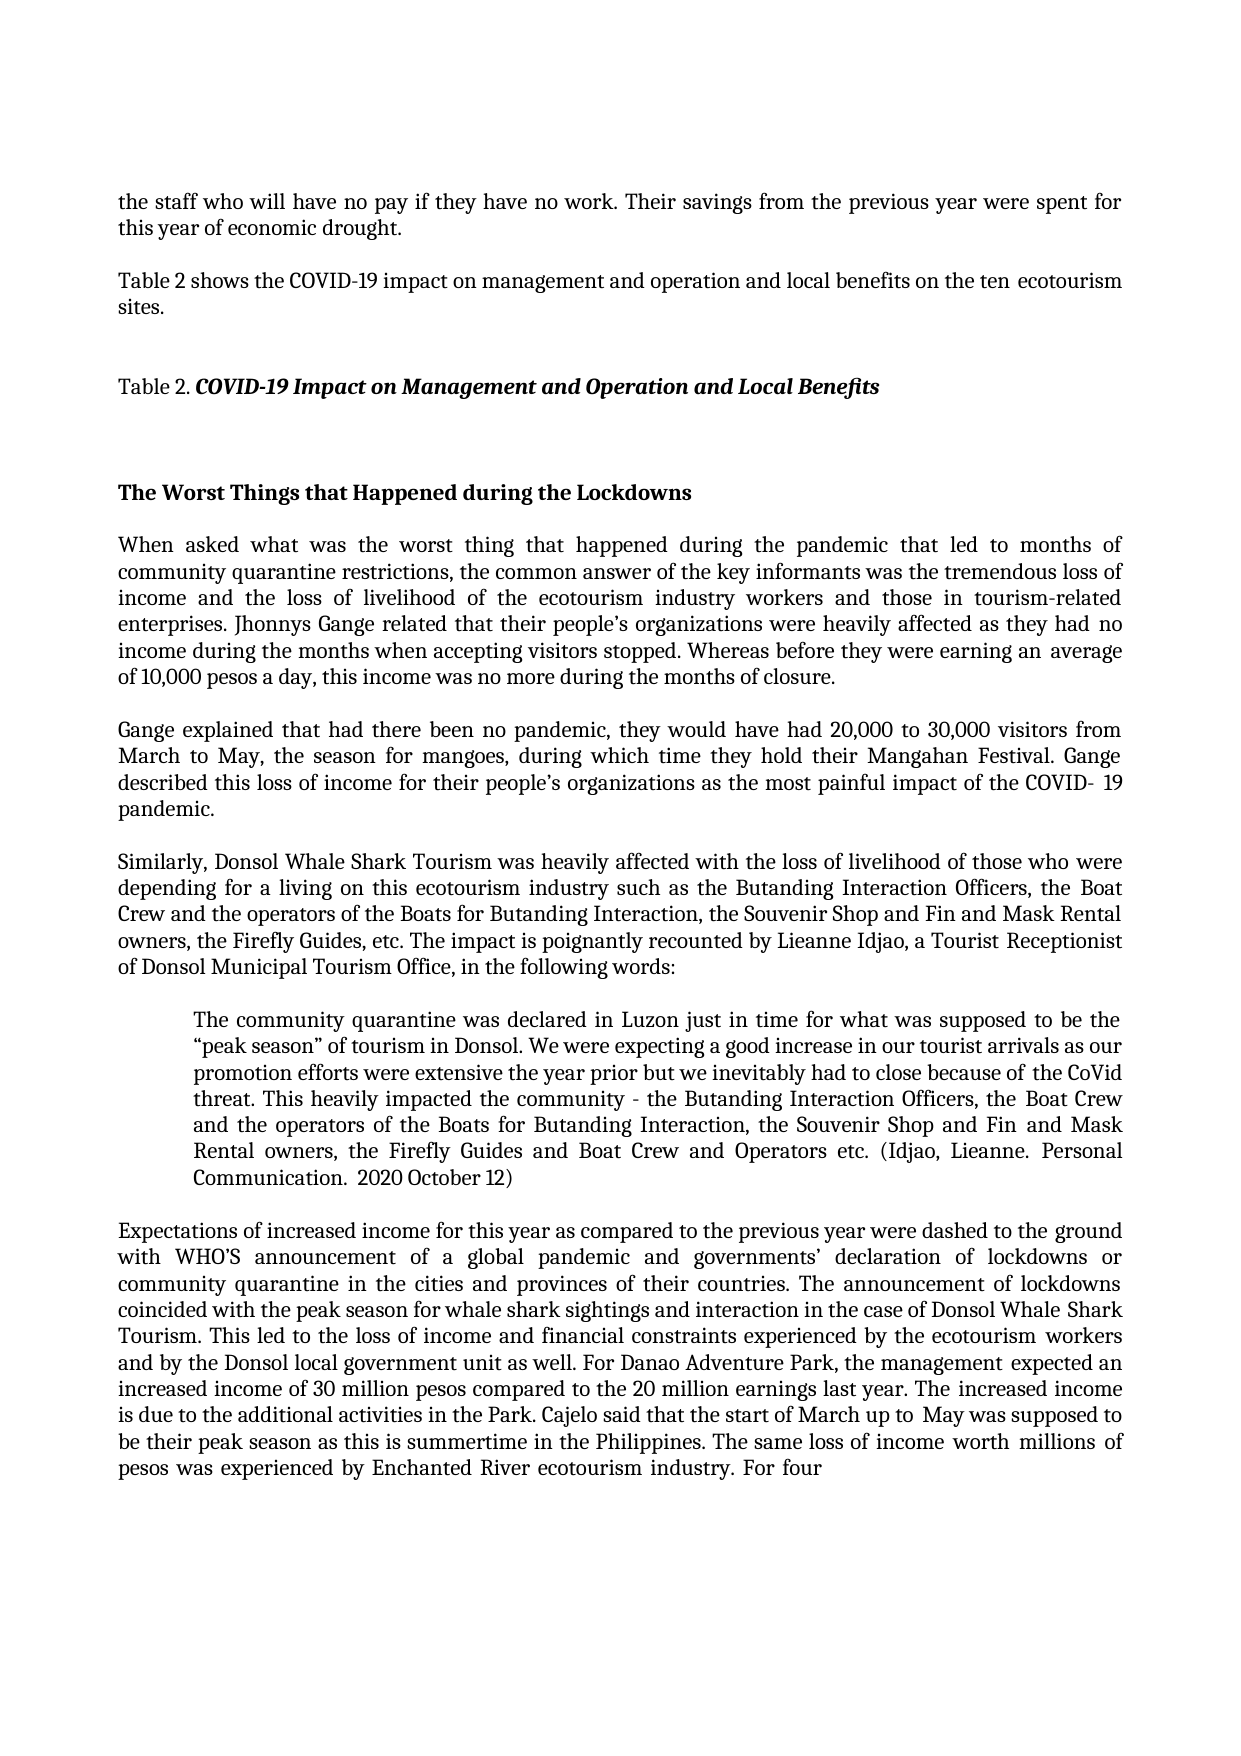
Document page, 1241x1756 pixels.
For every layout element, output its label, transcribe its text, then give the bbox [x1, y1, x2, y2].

subtitle The Worst Things that Happened during the Lockdowns [118, 479, 1134, 506]
text Expectations of increased income for this year as compared to the previous year were dashed to the ground with WHO’S announcement of a global pandemic and governments’ declaration of lockdowns or community quarantine in the cities and provinces of their countries. The announcement of lockdowns coincided with the peak season for whale shark sightings and interaction in the case of Donsol Whale Shark Tourism. This led to the loss of income and financial constraints experienced by the ecotourism workers and by the Donsol local government unit as well. For Danao Adventure Park, the management expected an increased income of 30 million pesos compared to the 20 million earnings last year. The increased income is due to the additional activities in the Park. Cajelo said that the start of March up to May was supposed to be their peak season as this is summertime in the Philippines. The same loss of income worth millions of pesos was experienced by Enchanted River ecotourism industry. For four [118, 1218, 1123, 1481]
text The community quarantine was declared in Luzon just in time for what was supposed to be the “peak season” of tourism in Donsol. We were expecting a good increase in our tourist arrivals as our promotion efforts were extensive the year prior but we inevitably had to close because of the CoVid threat. This heavily impacted the community - the Butanding Interaction Officers, the Boat Crew and the operators of the Boats for Butanding Interaction, the Souvenir Shop and Fin and Mask Rental owners, the Firefly Guides and Boat Crew and Operators etc. (Idjao, Lieanne. Personal Communication. 2020 October 12) [193, 1007, 1122, 1191]
text Similarly, Donsol Whale Shark Tourism was heavily affected with the loss of livelihood of those who were depending for a living on this ecotourism industry such as the Butanding Interaction Officers, the Boat Crew and the operators of the Boats for Butanding Interaction, the Souvenir Shop and Fin and Mask Rental owners, the Firefly Guides, etc. The impact is poignantly recounted by Lieanne Idjao, a Tourist Receptionist of Donsol Municipal Tourism Office, in the following words: [118, 848, 1122, 980]
text Gange explained that had there been no pandemic, they would have had 20,000 to 30,000 visitors from March to May, the season for mangoes, during which time they hold their Mangahan Festival. Gange described this loss of income for their people’s organizations as the most painful impact of the COVID- 19 pandemic. [118, 717, 1123, 822]
text When asked what was the worst thing that happened during the pandemic that led to months of community quarantine restrictions, the common answer of the key informants was the tremendous loss of income and the loss of livelihood of the ecotourism industry workers and those in tourism-related enterprises. Jhonnys Gange related that their people’s organizations were heavily affected as they had no income during the months when accepting visitors stopped. Whereas before they were earning an average of 10,000 pesos a day, this income was no more during the months of closure. [118, 532, 1122, 690]
text Table 2. COVID-19 Impact on Management and Operation and Local Benefits [118, 374, 1134, 400]
text the staff who will have no pay if they have no work. Their savings from the previous year were spent for this year of economic drought. [118, 189, 1122, 241]
text Table 2 shows the COVID-19 impact on management and operation and local benefits on the ten ecotourism sites. [118, 268, 1122, 321]
